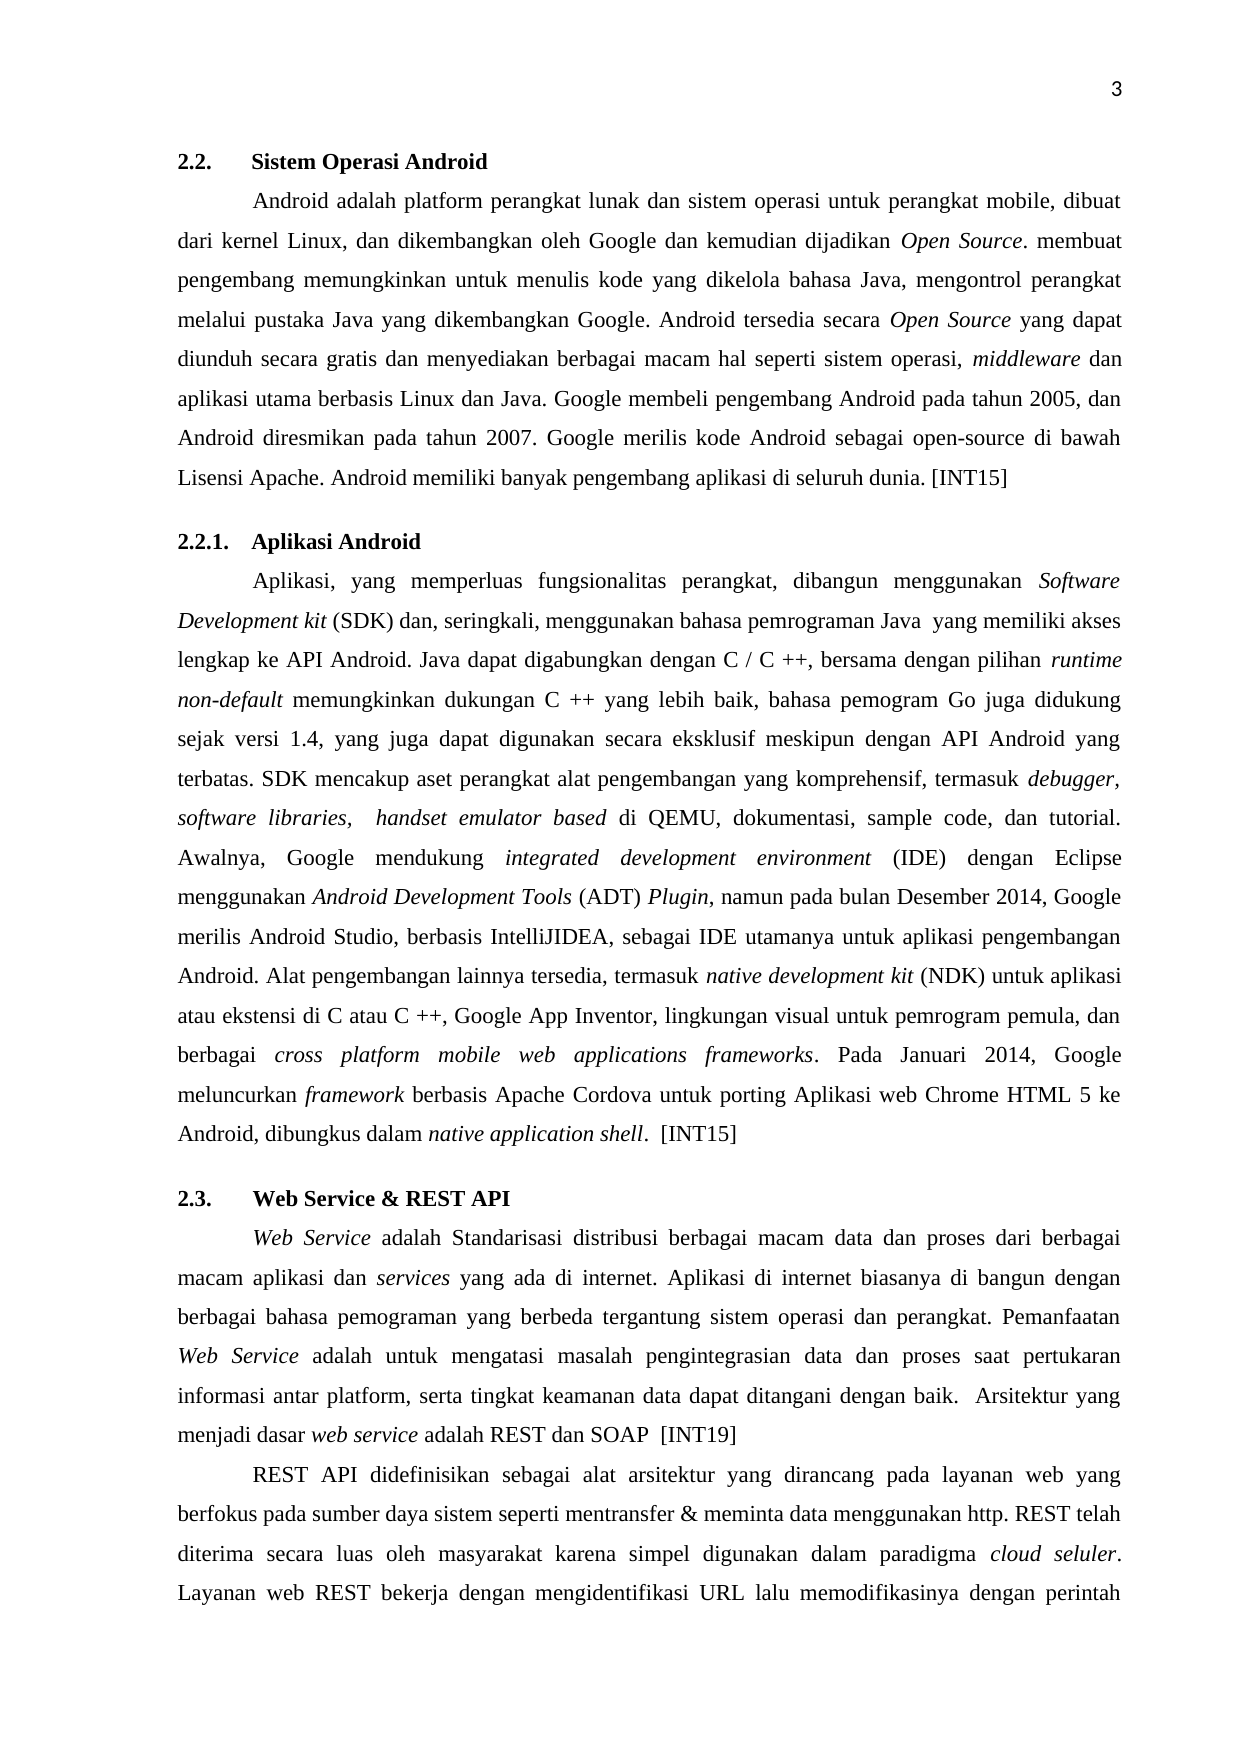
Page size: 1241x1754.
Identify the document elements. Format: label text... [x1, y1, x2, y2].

text Web Service adalah Standarisasi distribusi berbagai macam data dan proses dari berbagai macam aplikasi dan services yang ada di internet. Aplikasi di internet biasanya di bangun dengan berbagai bahasa pemograman yang berbeda tergantung sistem operasi dan perangkat. Pemanfaatan Web Service adalah untuk mengatasi masalah pengintegrasian data dan proses saat pertukaran informasi antar platform, serta tingkat keamanan data dapat ditangani dengan baik. Arsitektur yang menjadi dasar web service adalah REST dan SOAP [INT19] [177, 1224, 1122, 1448]
subtitle Sistem Operasi Android [177, 148, 1122, 174]
subtitle Web Service & REST API [177, 1185, 1122, 1211]
subtitle Aplikasi Android [177, 528, 1122, 554]
text Aplikasi, yang memperluas fungsionalitas perangkat, dibangun menggunakan Software Development kit (SDK) dan, seringkali, menggunakan bahasa pemrograman Java yang memiliki akses lengkap ke API Android. Java dapat digabungkan dengan C / C ++, bersama dengan pilihan runtime non-default memungkinkan dukungan C ++ yang lebih baik, bahasa pemogram Go juga didukung sejak versi 1.4, yang juga dapat digunakan secara eksklusif meskipun dengan API Android yang terbatas. SDK mencakup aset perangkat alat pengembangan yang komprehensif, termasuk debugger, software libraries, handset emulator based di QEMU, dokumentasi, sample code, dan tutorial. Awalnya, Google mendukung integrated development environment (IDE) dengan Eclipse menggunakan Android Development Tools (ADT) Plugin, namun pada bulan Desember 2014, Google merilis Android Studio, berbasis IntelliJIDEA, sebagai IDE utamanya untuk aplikasi pengembangan Android. Alat pengembangan lainnya tersedia, termasuk native development kit (NDK) untuk aplikasi atau ekstensi di C atau C ++, Google App Inventor, lingkungan visual untuk pemrogram pemula, dan berbagai cross platform mobile web applications frameworks. Pada Januari 2014, Google meluncurkan framework berbasis Apache Cordova untuk porting Aplikasi web Chrome HTML 5 ke Android, dibungkus dalam native application shell. [INT15] [177, 567, 1122, 1147]
text Android adalah platform perangkat lunak dan sistem operasi untuk perangkat mobile, dibuat dari kernel Linux, dan dikembangkan oleh Google dan kemudian dijadikan Open Source. membuat pengembang memungkinkan untuk menulis kode yang dikelola bahasa Java, mengontrol perangkat melalui pustaka Java yang dikembangkan Google. Android tersedia secara Open Source yang dapat diunduh secara gratis dan menyediakan berbagai macam hal seperti sistem operasi, middleware dan aplikasi utama berbasis Linux dan Java. Google membeli pengembang Android pada tahun 2005, dan Android diresmikan pada tahun 2007. Google merilis kode Android sebagai open-source di bawah Lisensi Apache. Android memiliki banyak pengembang aplikasi di seluruh dunia. [INT15] [177, 187, 1122, 490]
